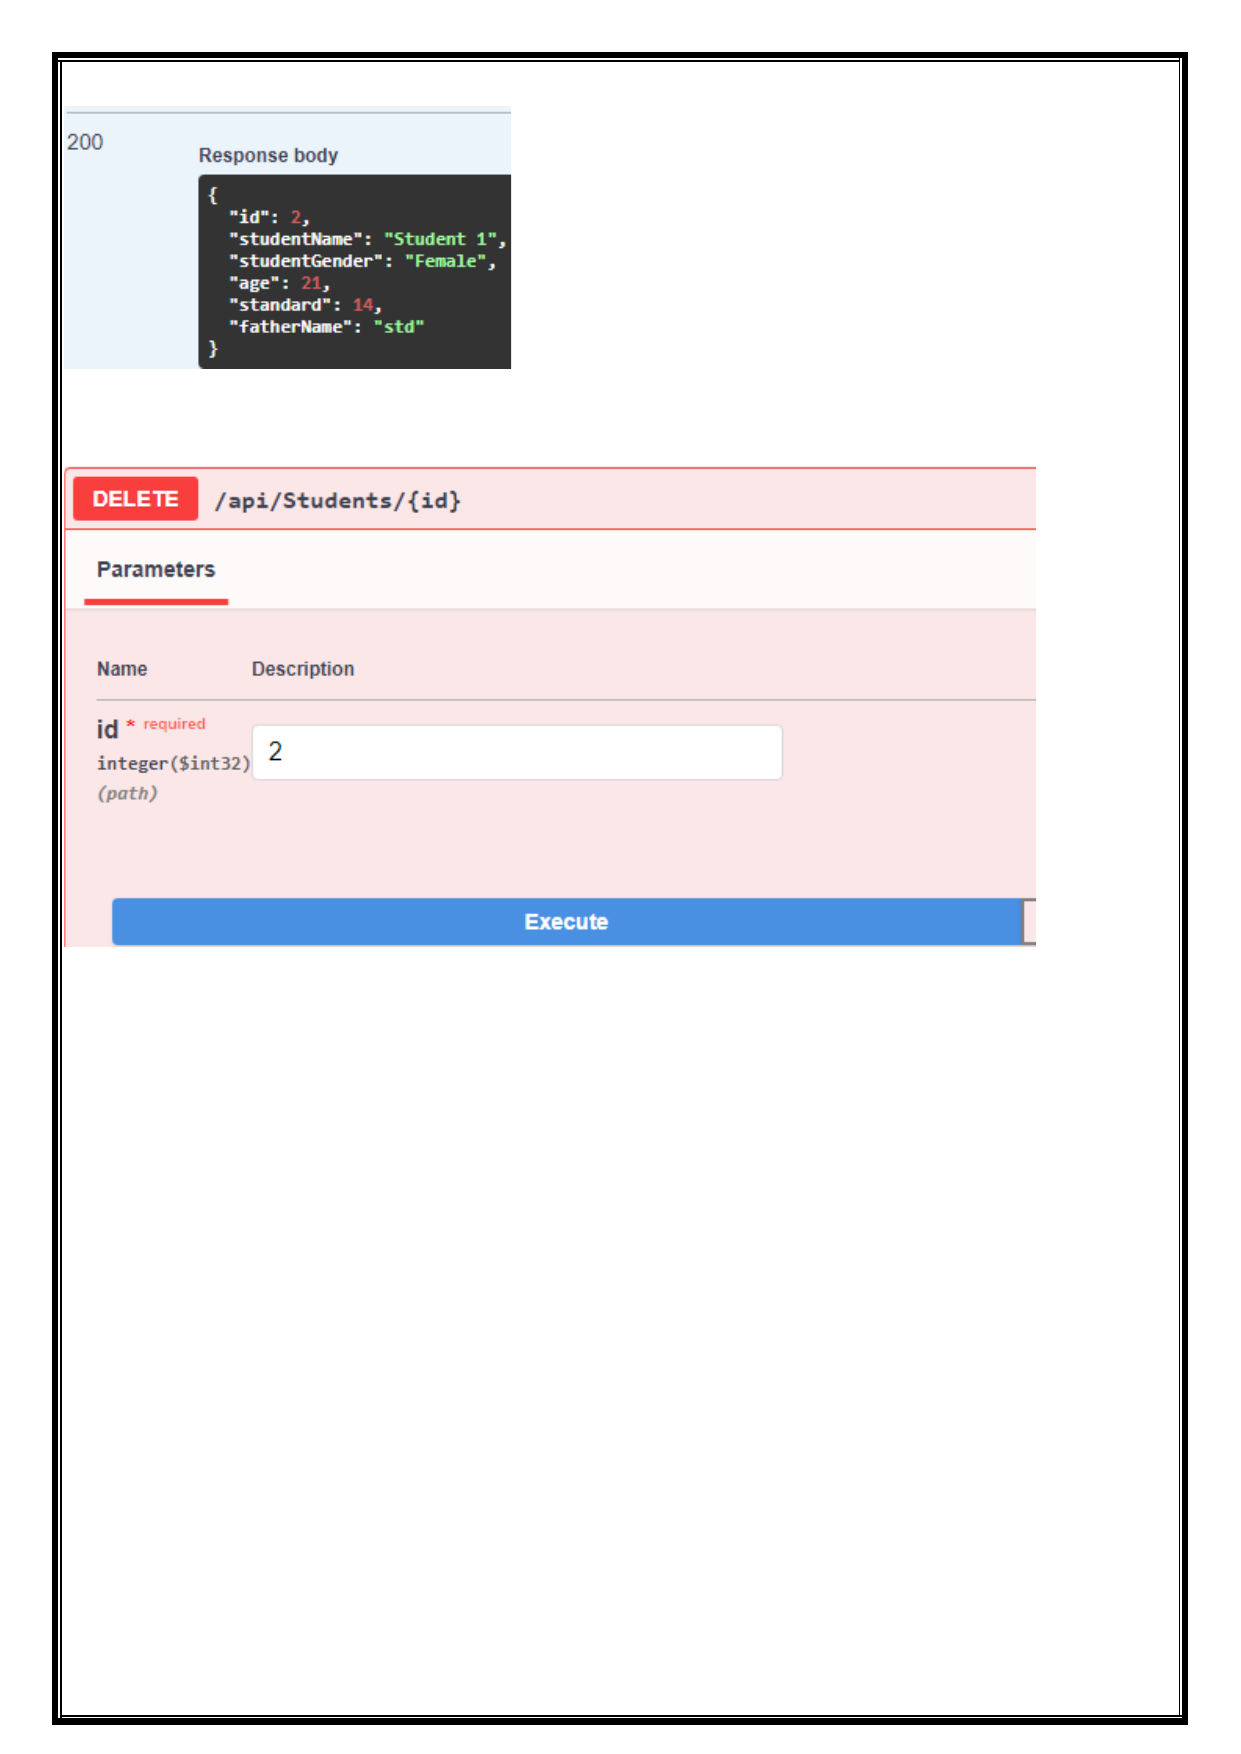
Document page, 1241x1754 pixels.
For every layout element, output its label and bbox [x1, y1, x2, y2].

picture [64, 466, 1037, 947]
picture [64, 106, 512, 369]
